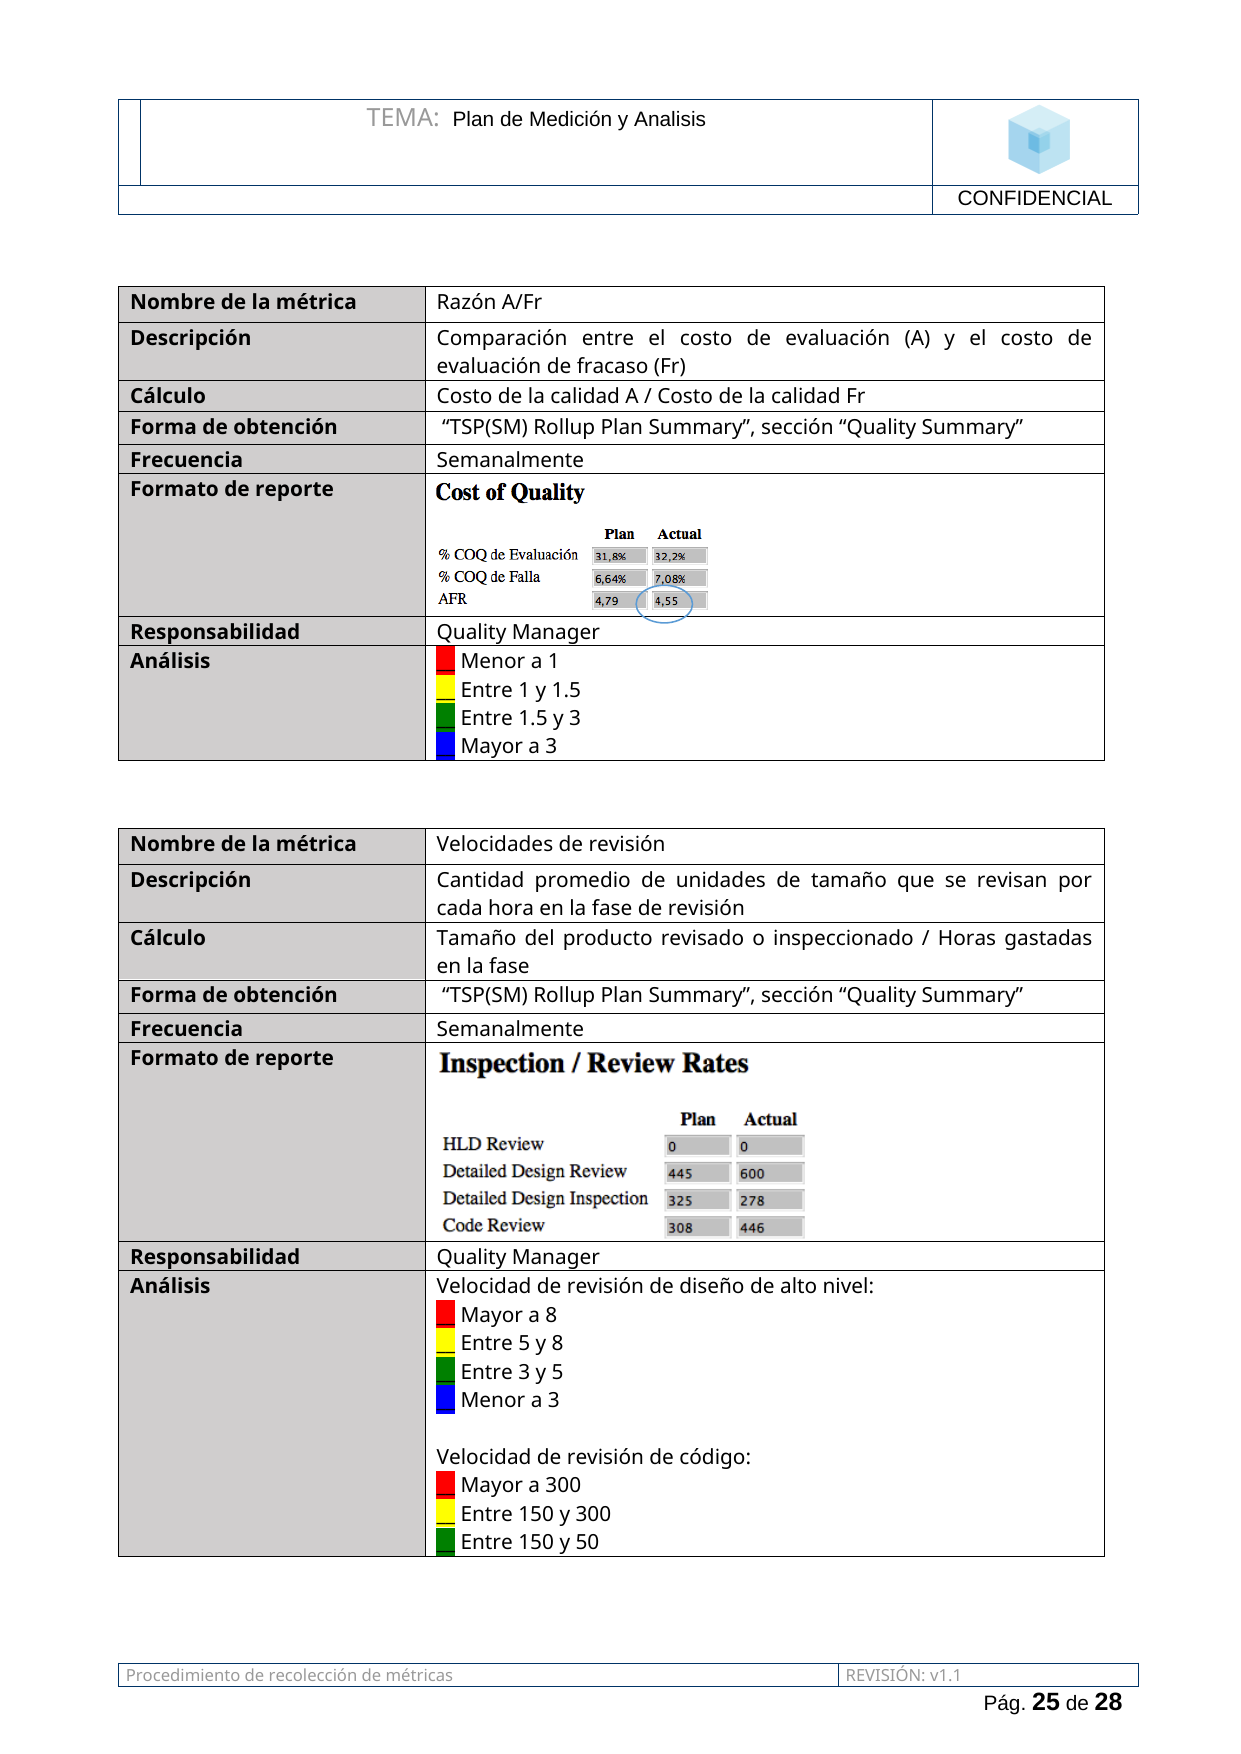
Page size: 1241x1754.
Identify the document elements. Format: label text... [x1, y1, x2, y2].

picture [1006, 102, 1073, 178]
table_cell Semanalmente [426, 1014, 1104, 1042]
table_cell Formato de reporte [119, 1043, 425, 1241]
picture [436, 1043, 806, 1241]
table_cell Cantidad promedio de unidades de tamaño que se revisan por cada hora en la fase de revisión [426, 865, 1104, 922]
table_cell __ Menor a 1 __ Entre 1 y 1.5 __ Entre 1.5 y 3 __ Mayor a 3 [455, 646, 1104, 760]
table_cell Cálculo [119, 923, 425, 979]
table_cell Forma de obtención [119, 412, 425, 444]
picture [638, 587, 691, 616]
table_cell Descripción [119, 865, 425, 922]
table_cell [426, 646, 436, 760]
table_cell [806, 1043, 1104, 1241]
table_cell Responsabilidad [119, 1242, 425, 1270]
table_cell “TSP(SM) Rollup Plan Summary”, sección “Quality Summary” [426, 981, 1104, 1013]
table_cell Quality Manager [426, 1242, 1104, 1270]
table_cell Costo de la calidad A / Costo de la calidad Fr [426, 381, 1104, 411]
table_cell Frecuencia [119, 445, 425, 473]
picture [436, 474, 712, 616]
table_header Nombre de la métrica [119, 287, 425, 322]
table_header Razón A/Fr [426, 287, 1104, 322]
table_cell Quality Manager [426, 617, 1104, 645]
table_cell Comparación entre el costo de evaluación (A) y el costo de evaluación de fracaso (Fr) [426, 323, 1104, 380]
table_header Nombre de la métrica [119, 829, 425, 864]
table_cell Análisis [119, 1271, 425, 1556]
table_cell Frecuencia [119, 1014, 425, 1042]
table_cell Forma de obtención [119, 981, 425, 1013]
table_cell Responsabilidad [119, 617, 425, 645]
table_cell [712, 474, 1104, 616]
table_cell [426, 474, 436, 616]
table_cell [426, 1043, 436, 1241]
table_header Velocidades de revisión [426, 829, 1104, 864]
table_cell Tamaño del producto revisado o inspeccionado / Horas gastadas en la fase [426, 923, 1104, 979]
table_cell Semanalmente [426, 445, 1104, 473]
table_cell Análisis [119, 646, 425, 760]
table_cell “TSP(SM) Rollup Plan Summary”, sección “Quality Summary” [426, 412, 1104, 444]
table_cell Cálculo [119, 381, 425, 411]
table_cell Formato de reporte [119, 474, 425, 616]
table_cell Descripción [119, 323, 425, 380]
